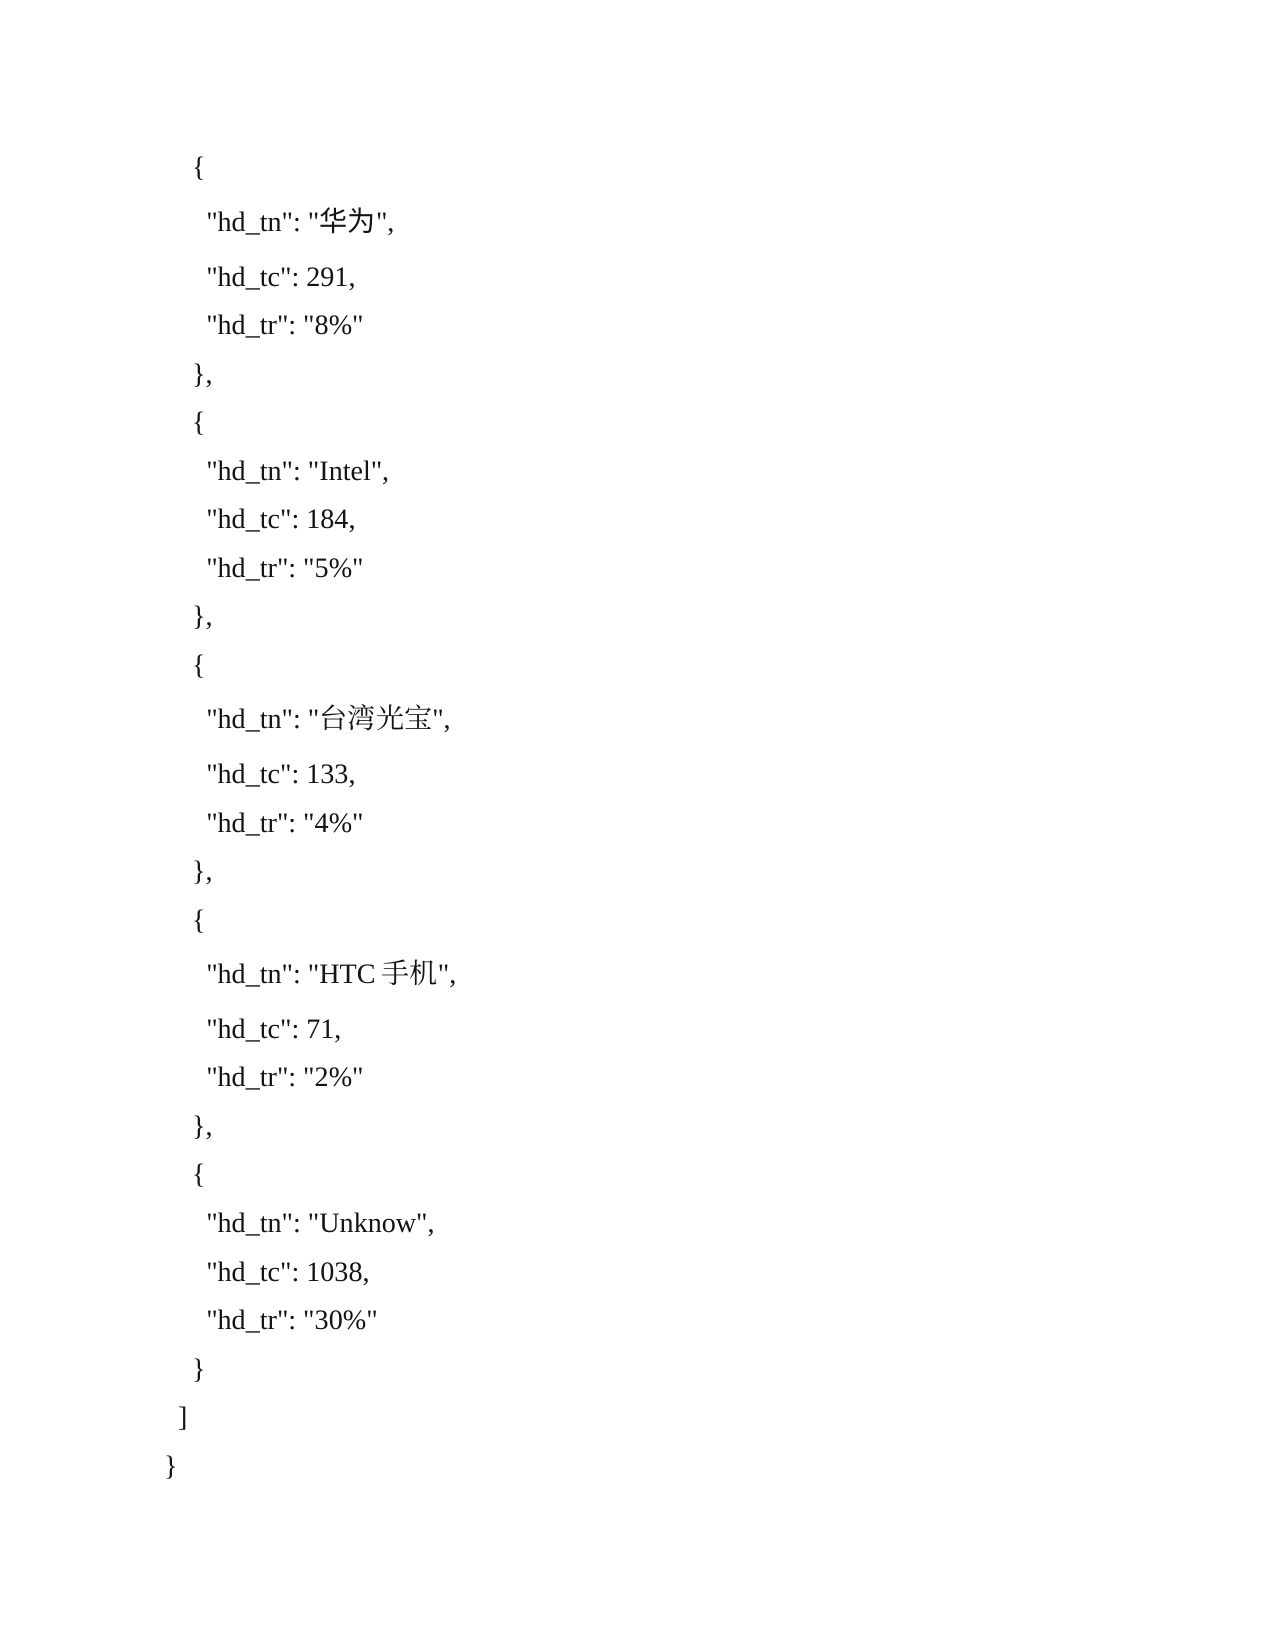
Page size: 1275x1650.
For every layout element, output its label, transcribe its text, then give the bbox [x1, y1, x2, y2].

text "hd_tr": "4%" [150, 806, 1125, 838]
text { [150, 405, 1125, 438]
text ] [150, 1400, 1125, 1433]
text "hd_tn": "HTC手机", [150, 951, 1125, 992]
text { [150, 903, 1125, 935]
text "hd_tc": 133, [150, 757, 1125, 789]
text { [150, 150, 1125, 182]
text }, [150, 854, 1125, 887]
text }, [150, 1109, 1125, 1141]
text "hd_tr": "8%" [150, 308, 1125, 341]
text "hd_tn": "Intel", [150, 454, 1125, 486]
text "hd_tr": "2%" [150, 1060, 1125, 1093]
text } [150, 1449, 1125, 1481]
text "hd_tn": "华为", [150, 198, 1125, 239]
text "hd_tc": 1038, [150, 1254, 1125, 1287]
text "hd_tr": "5%" [150, 551, 1125, 583]
text "hd_tc": 291, [150, 259, 1125, 292]
text "hd_tc": 184, [150, 502, 1125, 535]
text }, [150, 599, 1125, 632]
text { [150, 1157, 1125, 1190]
text "hd_tc": 71, [150, 1012, 1125, 1044]
text }, [150, 357, 1125, 389]
text "hd_tn": "Unknow", [150, 1206, 1125, 1238]
text "hd_tn": "台湾光宝", [150, 696, 1125, 737]
text } [150, 1352, 1125, 1384]
text { [150, 648, 1125, 680]
text "hd_tr": "30%" [150, 1303, 1125, 1336]
